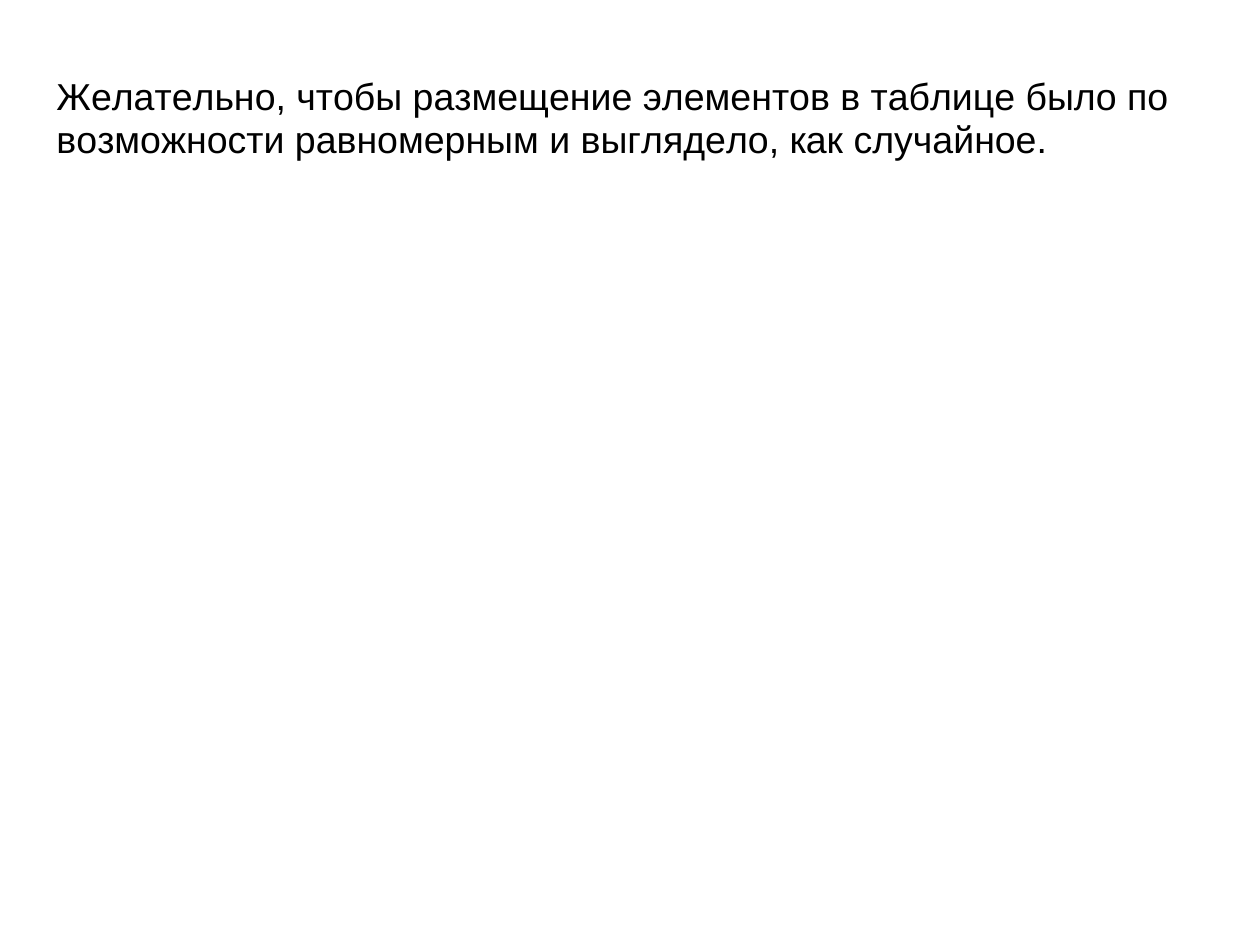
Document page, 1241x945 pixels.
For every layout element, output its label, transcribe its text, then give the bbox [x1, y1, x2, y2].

text Желательно, чтобы размещение элементов в таблице было по возможности равномерным и выглядело, как случайное. [56, 75, 1175, 161]
